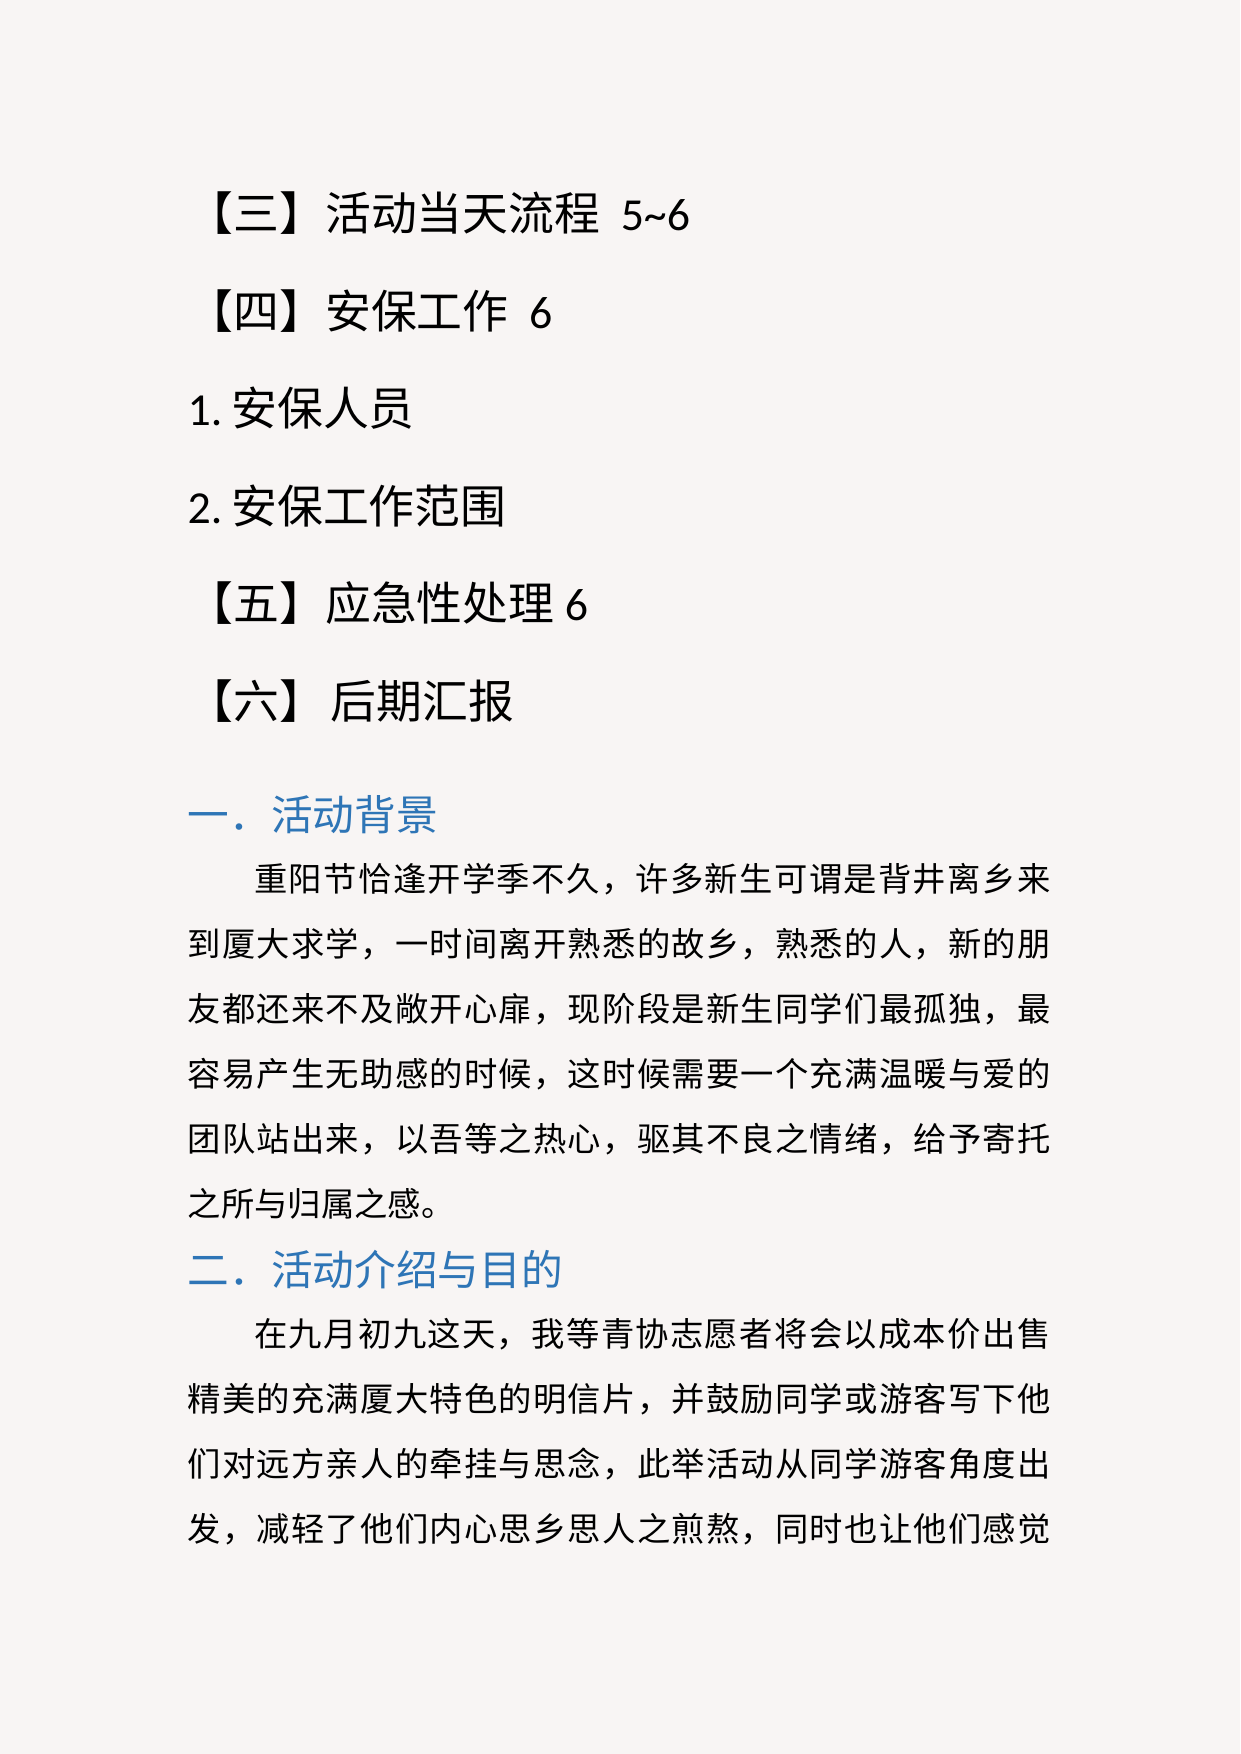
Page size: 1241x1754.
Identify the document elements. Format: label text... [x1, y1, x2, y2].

list 安保人员 [187, 357, 1053, 454]
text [187, 1299, 1053, 1559]
list 【四】安保工作 6 [187, 259, 1053, 357]
text 【六】 后期汇报 [187, 649, 1053, 747]
text 二．活动介绍与目的 [187, 1234, 1053, 1299]
list 【五】应急性处理 6 [187, 552, 1053, 649]
list 安保工作范围 [187, 454, 1053, 552]
text 一．活动背景 [187, 779, 1053, 844]
text 重阳节恰逢开学季不久，许多新生可谓是背井离乡来到厦大求学，一时间离开熟悉的故乡，熟悉的人，新的朋友都还来不及敞开心扉，现阶段是新生同学们最孤独，最容易产生无助感的时候，这时候需要一个充满温暖与爱的团队站出来，以吾等之热心，驱其不良之情绪，给予寄托之所与归属之感。 [187, 844, 1053, 1234]
list 【三】活动当天流程 5~6 [187, 162, 1053, 259]
